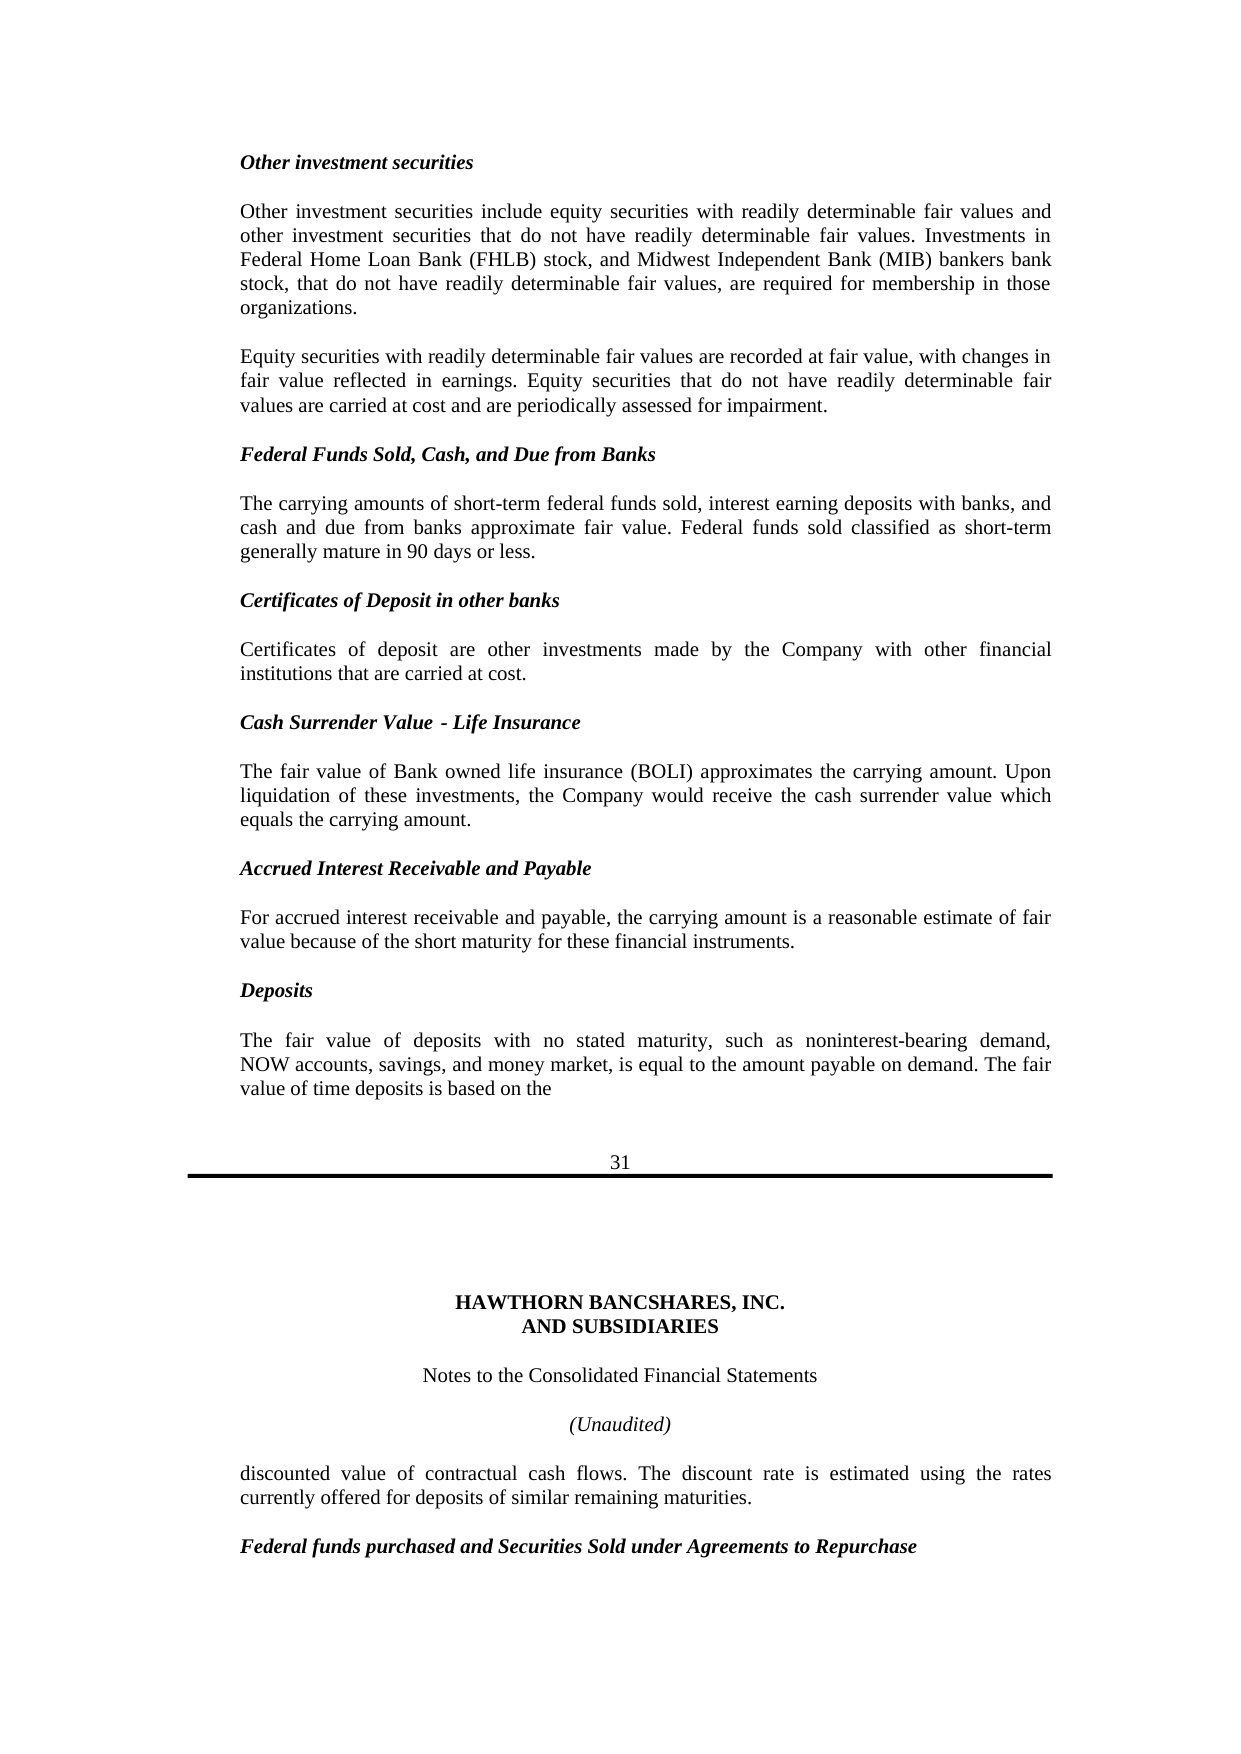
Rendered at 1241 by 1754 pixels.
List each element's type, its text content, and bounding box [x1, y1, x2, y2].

text Other investment securities [240, 150, 1053, 174]
text HAWTHORN BANCSHARES, INC. [187, 1289, 1053, 1314]
text Federal Funds Sold, Cash, and Due from Banks [240, 442, 1053, 466]
text Certificates of deposit are other investments made by the Company with other financial institutions that are carried at cost. [240, 637, 1053, 685]
text For accrued interest receivable and payable, the carrying amount is a reasonable estimate of fair value because of the short maturity for these financial instruments. [240, 905, 1053, 953]
text Federal funds purchased and Securities Sold under Agreements to Repurchase [240, 1534, 1053, 1558]
text (Unaudited) [187, 1412, 1053, 1436]
text 31 [187, 1150, 1053, 1173]
text discounted value of contractual cash flows. The discount rate is estimated using the rates currently offered for deposits of similar remaining maturities. [240, 1461, 1053, 1509]
text Deposits [240, 978, 1053, 1002]
text The fair value of deposits with no stated maturity, such as noninterest-bearing demand, NOW accounts, savings, and money market, is equal to the amount payable on demand. The fair value of time deposits is based on the [240, 1027, 1053, 1100]
text Certificates of Deposit in other banks [240, 588, 1053, 612]
text The fair value of Bank owned life insurance (BOLI) approximates the carrying amount. Upon liquidation of these investments, the Company would receive the cash surrender value which equals the carrying amount. [240, 759, 1053, 831]
text Equity securities with readily determinable fair values are recorded at fair value, with changes in fair value reflected in earnings. Equity securities that do not have readily determinable fair values are carried at cost and are periodically assessed for impairment. [240, 344, 1053, 417]
text The carrying amounts of short-term federal funds sold, interest earning deposits with banks, and cash and due from banks approximate fair value. Federal funds sold classified as short-term generally mature in 90 days or less. [240, 491, 1053, 563]
text Cash Surrender Value - Life Insurance [240, 710, 1053, 734]
text Notes to the Consolidated Financial Statements [187, 1363, 1053, 1387]
text Accrued Interest Receivable and Payable [240, 856, 1053, 880]
text Other investment securities include equity securities with readily determinable fair values and other investment securities that do not have readily determinable fair values. Investments in Federal Home Loan Bank (FHLB) stock, and Midwest Independent Bank (MIB) bankers bank stock, that do not have readily determinable fair values, are required for membership in those organizations. [240, 199, 1053, 319]
text AND SUBSIDIARIES [187, 1314, 1053, 1338]
